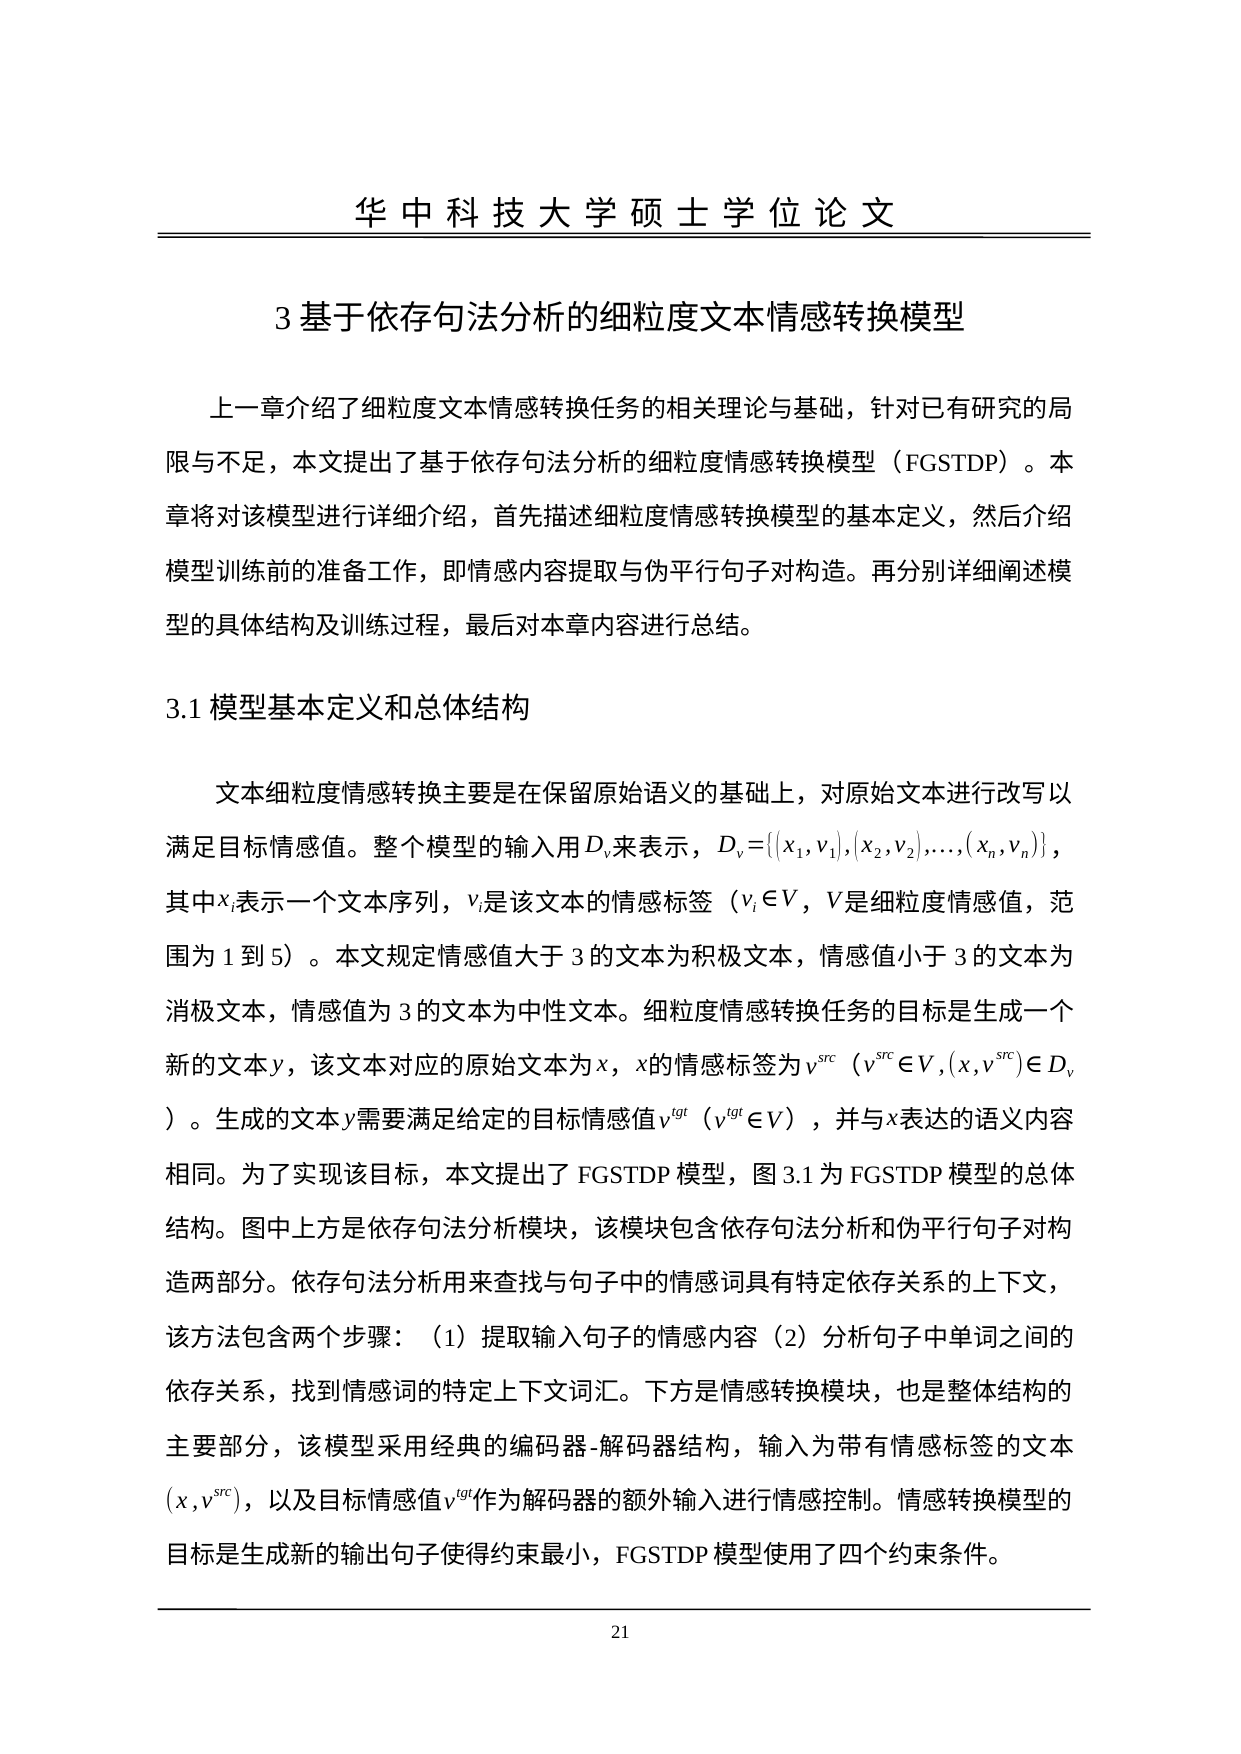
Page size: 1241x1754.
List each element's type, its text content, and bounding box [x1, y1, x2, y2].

text 上一章介绍了细粒度文本情感转换任务的相关理论与基础，针对已有研究的局限与不足，本文提出了基于依存句法分析的细粒度情感转换模型（FGSTDP）。本章将对该模型进行详细介绍，首先描述细粒度情感转换模型的基本定义，然后介绍模型训练前的准备工作，即情感内容提取与伪平行句子对构造。再分别详细阐述模型的具体结构及训练过程，最后对本章内容进行总结。 [165, 388, 1075, 642]
text 文本细粒度情感转换主要是在保留原始语义的基础上，对原始文本进行改写以满足目标情感值。整个模型的输入用来表示，，其中表示一个文本序列，是该文本的情感标签（，是细粒度情感值，范围为1到5）。本文规定情感值大于3的文本为积极文本，情感值小于3的文本为消极文本，情感值为3的文本为中性文本。细粒度情感转换任务的目标是生成一个新的文本，该文本对应的原始文本为，的情感标签为（）。生成的文本需要满足给定的目标情感值（），并与表达的语义内容相同。为了实现该目标，本文提出了FGSTDP模型，图3.1为FGSTDP模型的总体结构。图中上方是依存句法分析模块，该模块包含依存句法分析和伪平行句子对构造两部分。依存句法分析用来查找与句子中的情感词具有特定依存关系的上下文，该方法包含两个步骤：（1）提取输入句子的情感内容（2）分析句子中单词之间的依存关系，找到情感词的特定上下文词汇。下方是情感转换模块，也是整体结构的主要部分，该模型采用经典的编码器-解码器结构，输入为带有情感标签的文本，以及目标情感值作为解码器的额外输入进行情感控制。情感转换模型的目标是生成新的输出句子使得约束最小，FGSTDP模型使用了四个约束条件。 [165, 773, 1075, 1571]
subtitle 3 基于依存句法分析的细粒度文本情感转换模型 [165, 291, 1075, 339]
subtitle 3.1 模型基本定义和总体结构 [165, 685, 1075, 727]
